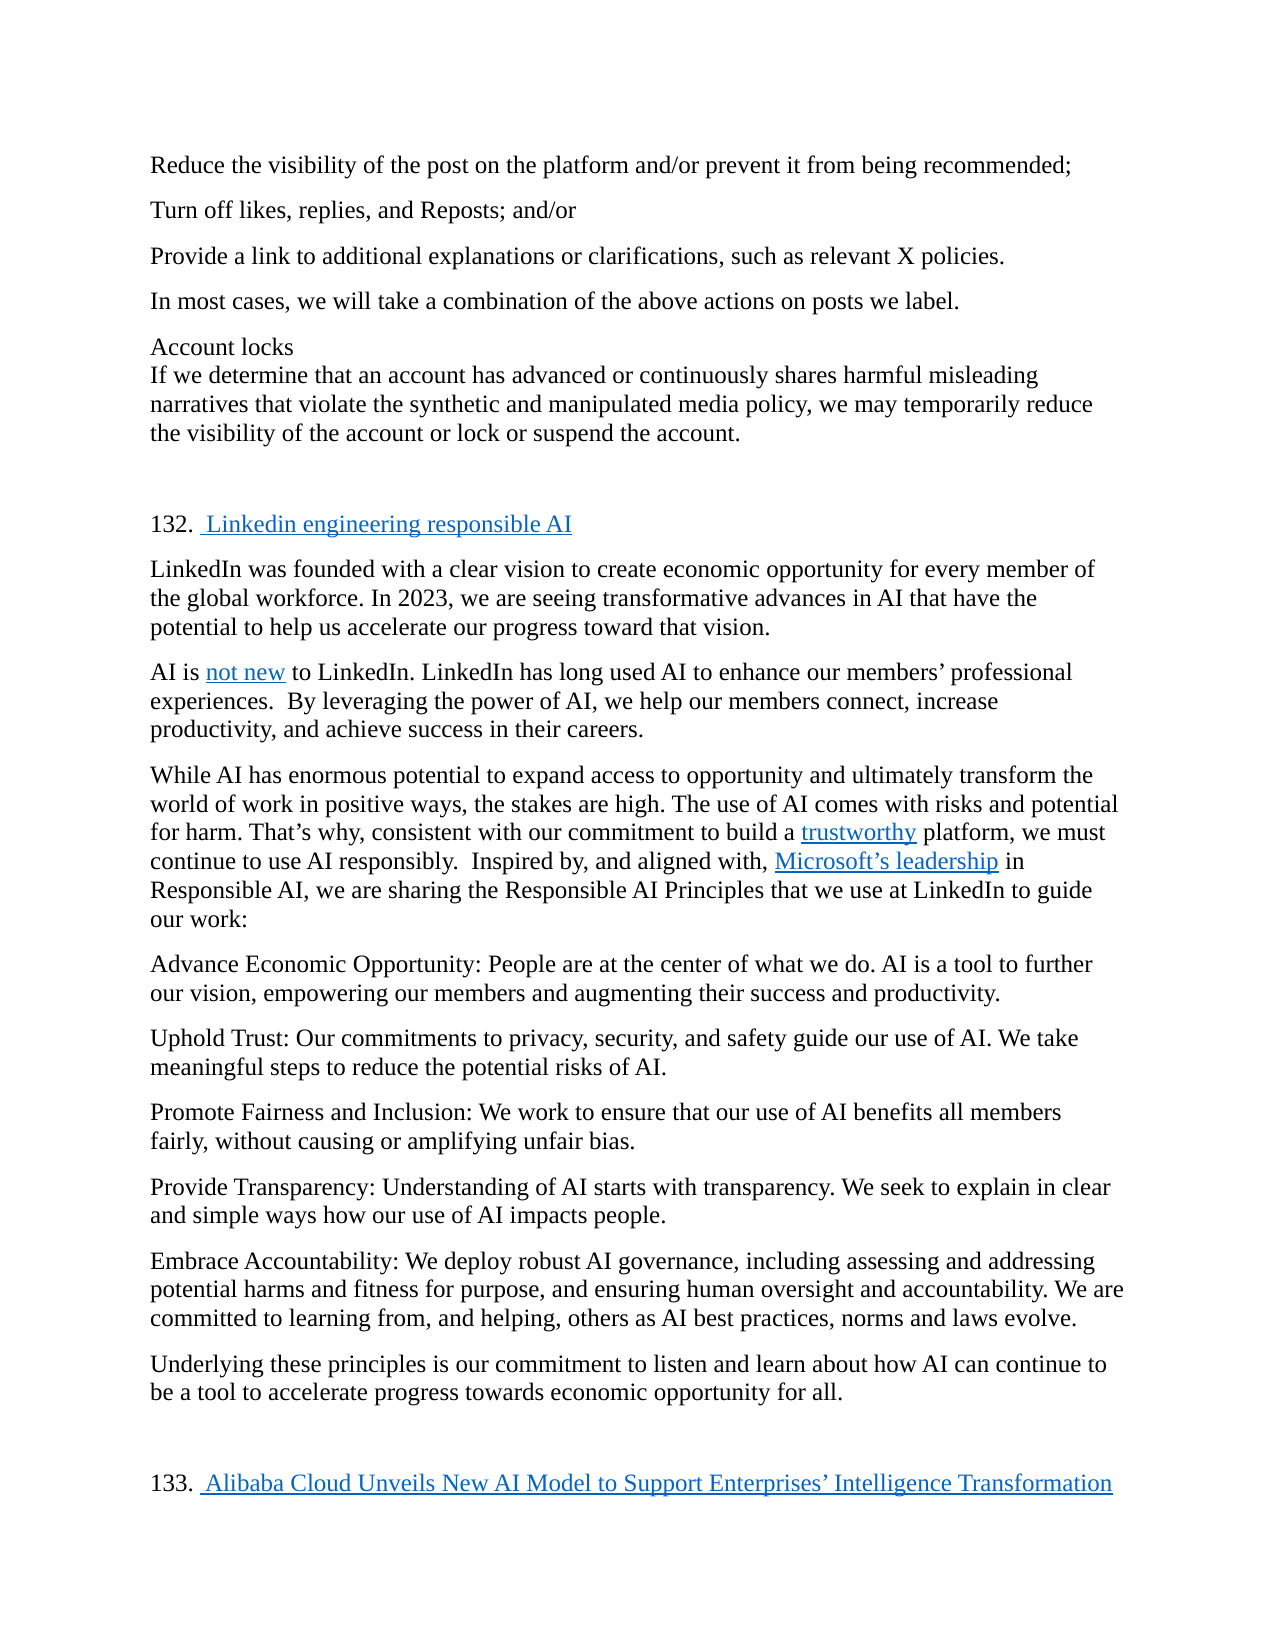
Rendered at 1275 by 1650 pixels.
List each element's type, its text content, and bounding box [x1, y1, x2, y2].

text 132. Linkedin engineering responsible AI [150, 509, 1125, 537]
text While AI has enormous potential to expand access to opportunity and ultimately transform the world of work in positive ways, the stakes are high. The use of AI comes with risks and potential for harm. That’s why, consistent with our commitment to build a trustworthy platform, we must continue to use AI responsibly. Inspired by, and aligned with, Microsoft’s leadership in Responsible AI, we are sharing the Responsible AI Principles that we use at LinkedIn to guide our work: [150, 760, 1125, 932]
text Advance Economic Opportunity: People are at the center of what we do. AI is a tool to further our vision, empowering our members and augmenting their success and productivity. [150, 949, 1125, 1007]
text Promote Fairness and Inclusion: We work to ensure that our use of AI benefits all members fairly, without causing or amplifying unfair bias. [150, 1097, 1125, 1155]
text Reduce the visibility of the post on the platform and/or prevent it from being recommended; [150, 150, 1125, 179]
text Provide a link to additional explanations or clarifications, such as relevant X policies. [150, 241, 1125, 269]
text Uphold Trust: Our commitments to privacy, security, and safety guide our use of AI. We take meaningful steps to reduce the potential risks of AI. [150, 1023, 1125, 1081]
text LinkedIn was founded with a clear vision to create economic opportunity for every member of the global workforce. In 2023, we are seeing transformative advances in AI that have the potential to help us accelerate our progress toward that vision. [150, 554, 1125, 640]
text AI is not new to LinkedIn. LinkedIn has long used AI to enhance our members’ professional experiences. By leveraging the power of AI, we help our members connect, increase productivity, and achieve success in their careers. [150, 657, 1125, 743]
text Underlying these principles is our commitment to listen and learn about how AI can continue to be a tool to accelerate progress towards economic opportunity for all. [150, 1349, 1125, 1406]
text Provide Transparency: Understanding of AI starts with transparency. We seek to explain in clear and simple ways how our use of AI impacts people. [150, 1172, 1125, 1229]
text In most cases, we will take a combination of the above actions on posts we label. [150, 286, 1125, 315]
text Embrace Accountability: We deploy robust AI governance, including assessing and addressing potential harms and fitness for purpose, and ensuring human oversight and accountability. We are committed to learning from, and helping, others as AI best practices, norms and laws evolve. [150, 1246, 1125, 1332]
text 133. Alibaba Cloud Unveils New AI Model to Support Enterprises’ Intelligence Transformation [150, 1468, 1125, 1497]
text Turn off likes, replies, and Reposts; and/or [150, 195, 1125, 224]
text Account locks If we determine that an account has advanced or continuously shares harmful misleading narratives that violate the synthetic and manipulated media policy, we may temporarily reduce the visibility of the account or lock or suspend the account. [150, 332, 1125, 447]
